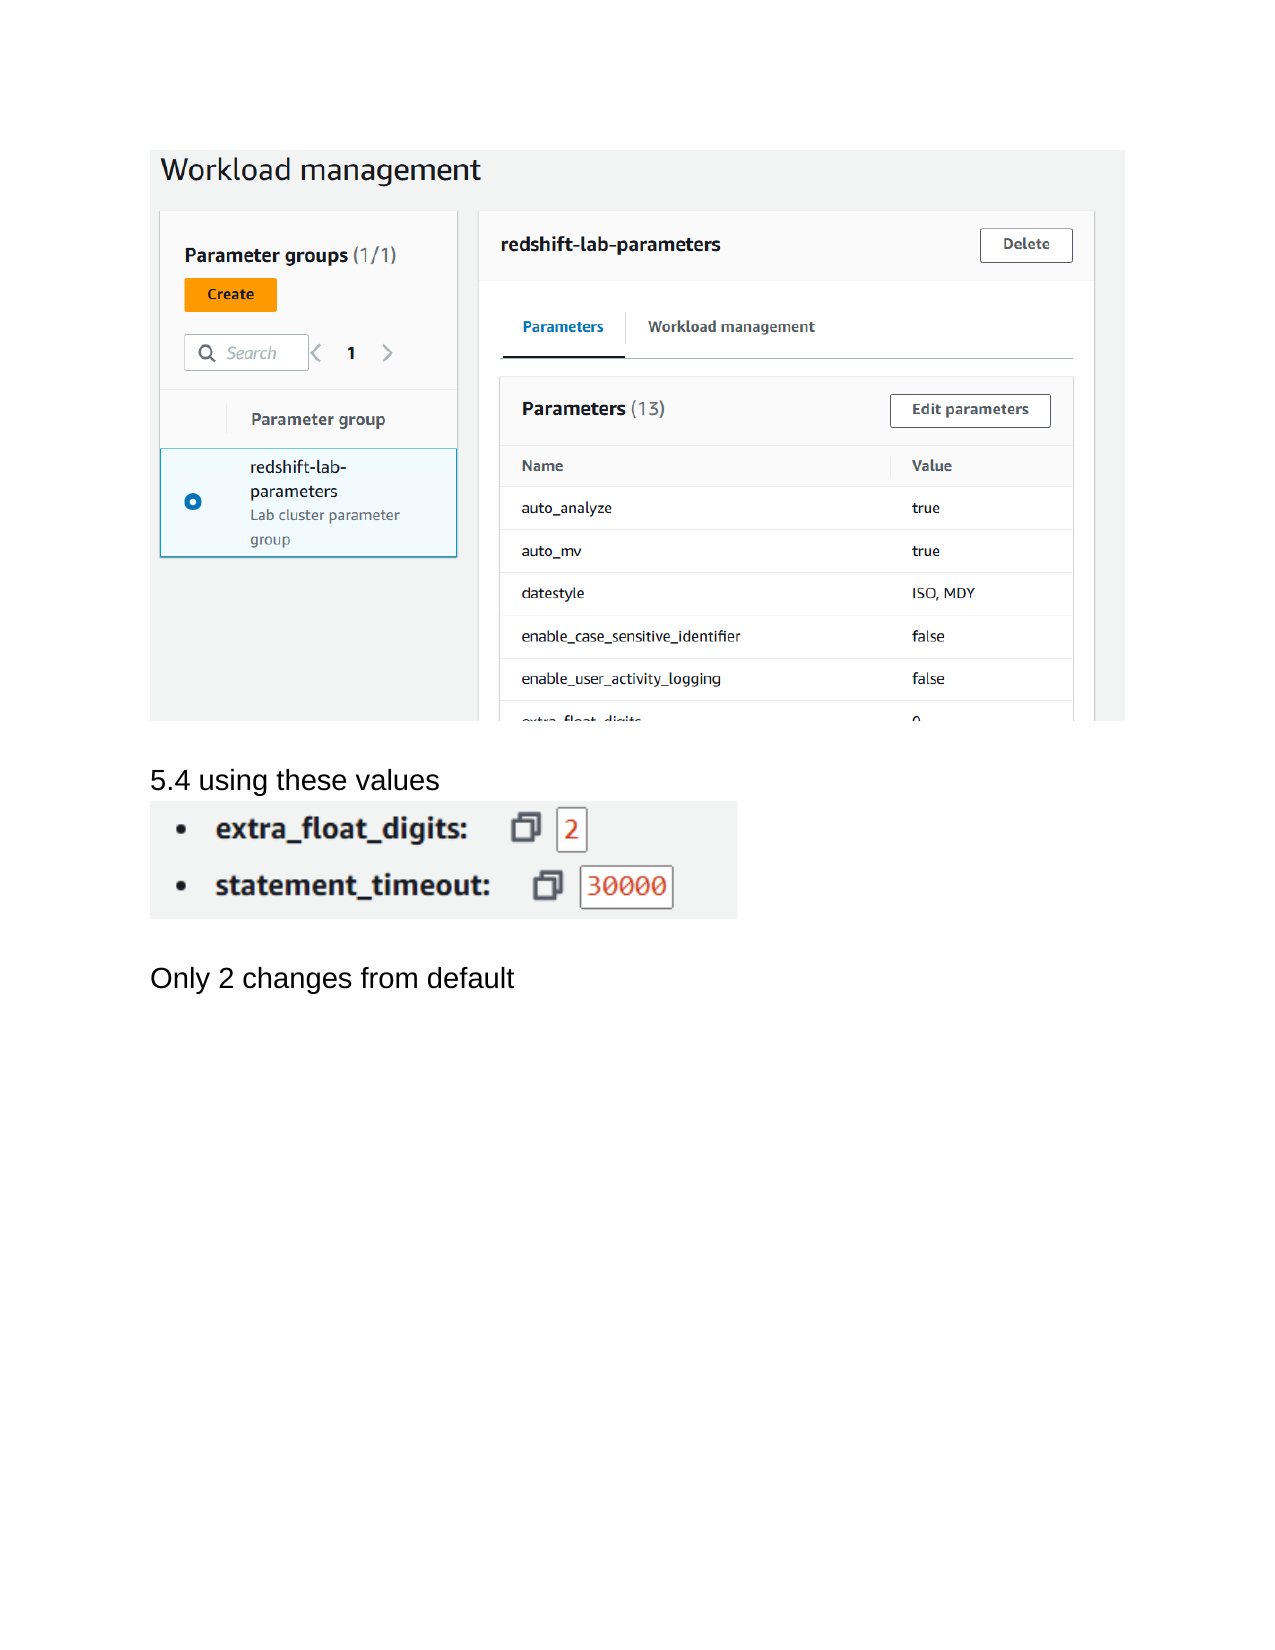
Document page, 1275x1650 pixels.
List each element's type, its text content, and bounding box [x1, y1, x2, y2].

picture [150, 150, 1125, 721]
text 5.4 using these values [150, 763, 1125, 797]
text Only 2 changes from default [150, 961, 1125, 995]
picture [150, 801, 738, 919]
